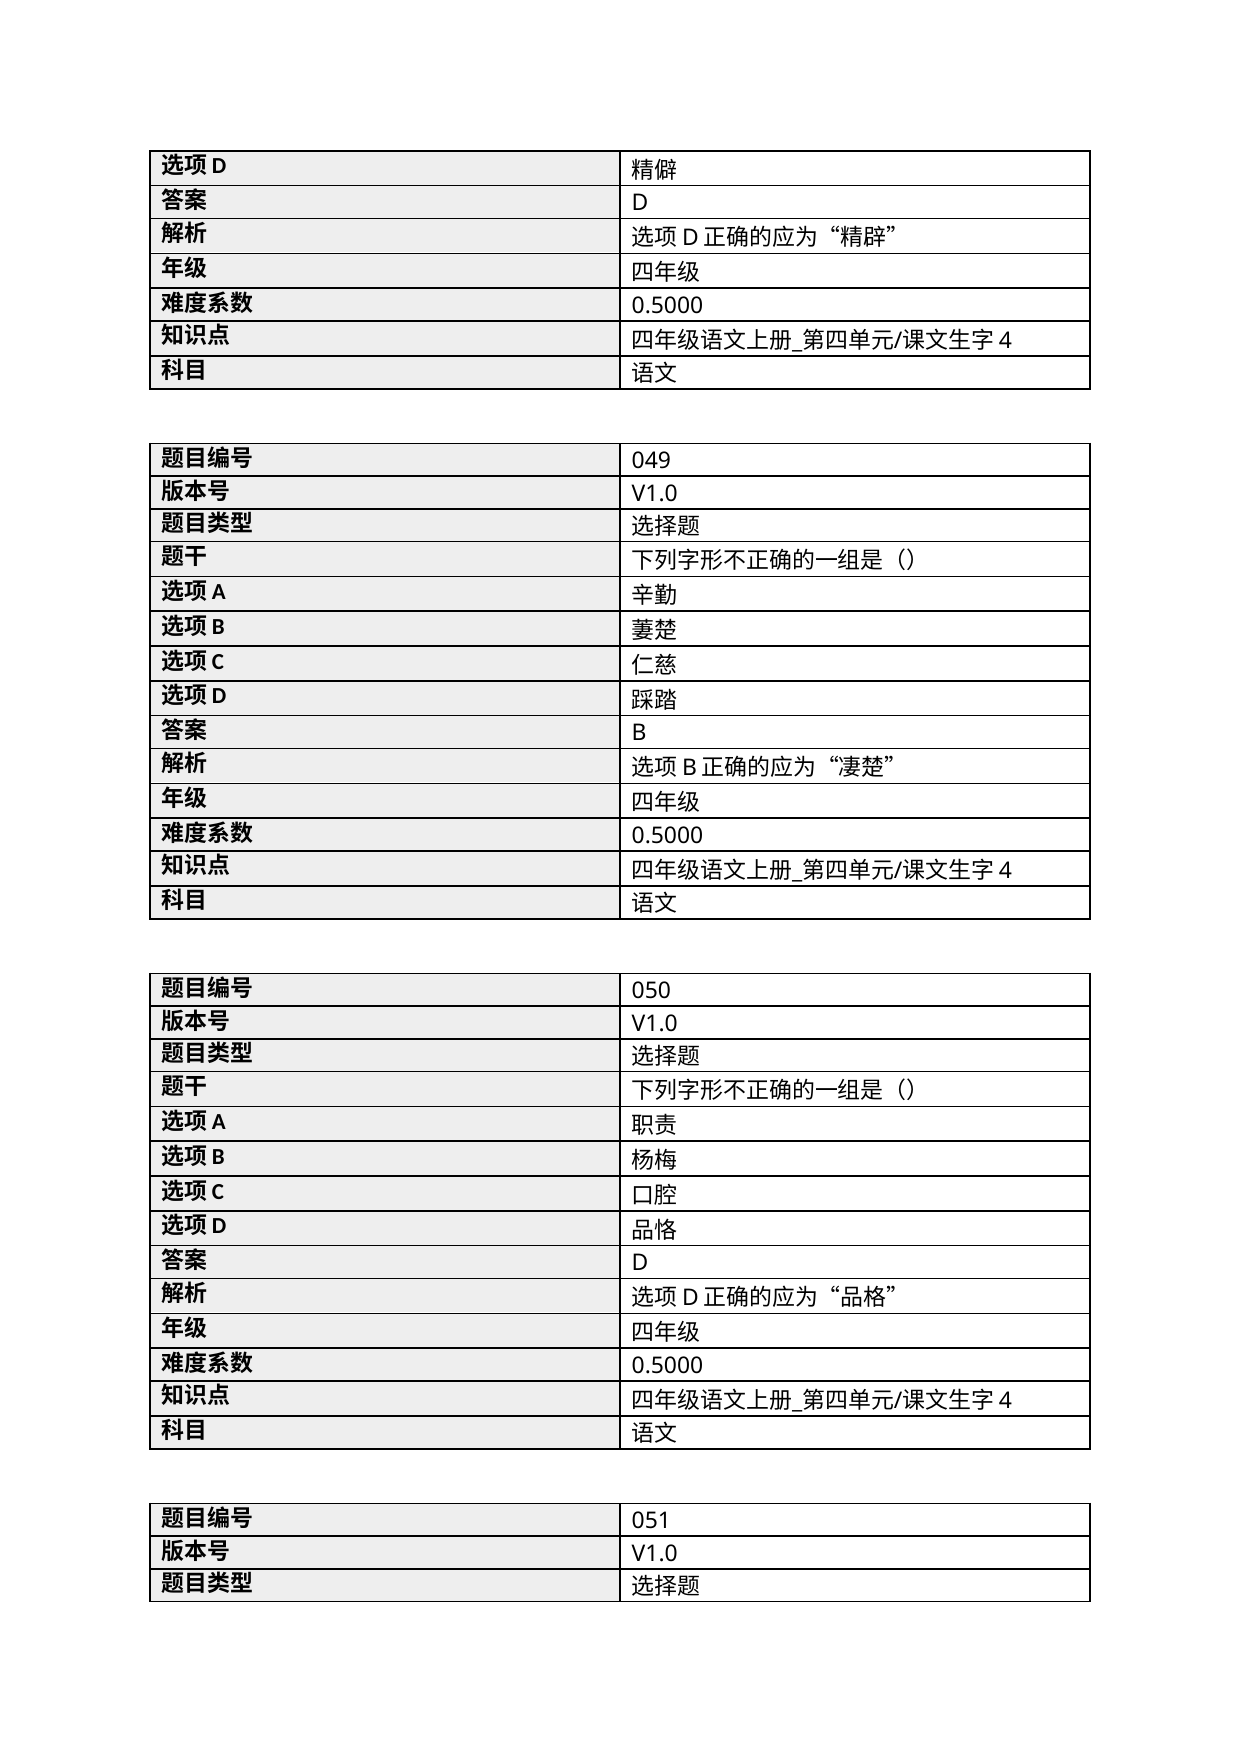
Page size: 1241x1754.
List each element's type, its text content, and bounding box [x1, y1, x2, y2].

table_cell 精僻 [621, 152, 1089, 185]
table_cell 版本号 [151, 1007, 619, 1038]
table_cell 科目 [151, 1417, 619, 1448]
table_cell V1.0 [621, 1007, 1089, 1038]
table_cell 年级 [151, 784, 619, 817]
table_cell 选项D [151, 1212, 619, 1245]
table_cell 版本号 [151, 1537, 619, 1568]
table_cell 答案 [151, 1246, 619, 1278]
table_cell 答案 [151, 186, 619, 218]
table_header 051 [621, 1504, 1089, 1535]
table_cell 四年级语文上册_第四单元/课文生字4 [621, 322, 1089, 355]
table_cell 版本号 [151, 477, 619, 508]
table_cell 解析 [151, 749, 619, 782]
table_cell 选项D正确的应为“精辟” [621, 219, 1089, 252]
table_cell 难度系数 [151, 819, 619, 850]
table_cell 选项B [151, 612, 619, 645]
table_cell 解析 [151, 1279, 619, 1312]
table_cell 选项D [151, 682, 619, 715]
table_cell 萋楚 [621, 612, 1089, 645]
table_cell D [621, 1246, 1089, 1278]
table_cell 0.5000 [621, 1349, 1089, 1380]
table_cell 年级 [151, 1314, 619, 1347]
table_cell D [621, 186, 1089, 218]
table_cell 选项D正确的应为“品格” [621, 1279, 1089, 1312]
table_cell 选项C [151, 647, 619, 680]
table_cell 辛勤 [621, 577, 1089, 610]
table_cell 年级 [151, 254, 619, 287]
table_cell B [621, 716, 1089, 748]
table_cell 0.5000 [621, 819, 1089, 850]
table_cell 知识点 [151, 1382, 619, 1415]
table_cell 口腔 [621, 1177, 1089, 1210]
table_cell 语文 [621, 1417, 1089, 1448]
table_cell 题目类型 [151, 510, 619, 541]
table_cell V1.0 [621, 1537, 1089, 1568]
table_cell 科目 [151, 357, 619, 388]
table_cell 语文 [621, 357, 1089, 388]
table_cell 仁慈 [621, 647, 1089, 680]
table_cell 下列字形不正确的一组是（） [621, 1072, 1089, 1106]
table_cell 四年级 [621, 1314, 1089, 1347]
table_cell 选项A [151, 1107, 619, 1140]
table_header 题目编号 [151, 1504, 619, 1535]
table_cell 踩踏 [621, 682, 1089, 715]
table_cell 四年级 [621, 784, 1089, 817]
table_cell 选项C [151, 1177, 619, 1210]
table_cell 题目类型 [151, 1040, 619, 1071]
table_cell 杨梅 [621, 1142, 1089, 1175]
table_cell 选择题 [621, 510, 1089, 541]
table_header 050 [621, 974, 1089, 1005]
table_cell 四年级语文上册_第四单元/课文生字4 [621, 1382, 1089, 1415]
table_cell 选项B [151, 1142, 619, 1175]
table_cell 0.5000 [621, 289, 1089, 320]
table_cell 题目类型 [151, 1570, 619, 1601]
table_cell V1.0 [621, 477, 1089, 508]
table_cell 知识点 [151, 322, 619, 355]
table_cell 四年级语文上册_第四单元/课文生字4 [621, 852, 1089, 885]
table_cell 选择题 [621, 1040, 1089, 1071]
table_cell 选项A [151, 577, 619, 610]
table_cell 选项D [151, 152, 619, 185]
table_cell 品恪 [621, 1212, 1089, 1245]
table_cell 语文 [621, 887, 1089, 918]
table_cell 知识点 [151, 852, 619, 885]
table_cell 难度系数 [151, 289, 619, 320]
table_cell 选项B正确的应为“凄楚” [621, 749, 1089, 782]
table_header 题目编号 [151, 444, 619, 475]
table_header 题目编号 [151, 974, 619, 1005]
table_cell 答案 [151, 716, 619, 748]
table_cell 科目 [151, 887, 619, 918]
table_cell 解析 [151, 219, 619, 252]
table_cell 难度系数 [151, 1349, 619, 1380]
table_cell 题干 [151, 542, 619, 576]
table_cell 职责 [621, 1107, 1089, 1140]
table_cell 四年级 [621, 254, 1089, 287]
table_header 049 [621, 444, 1089, 475]
table_cell 题干 [151, 1072, 619, 1106]
table_cell 选择题 [621, 1570, 1089, 1601]
table_cell 下列字形不正确的一组是（） [621, 542, 1089, 576]
